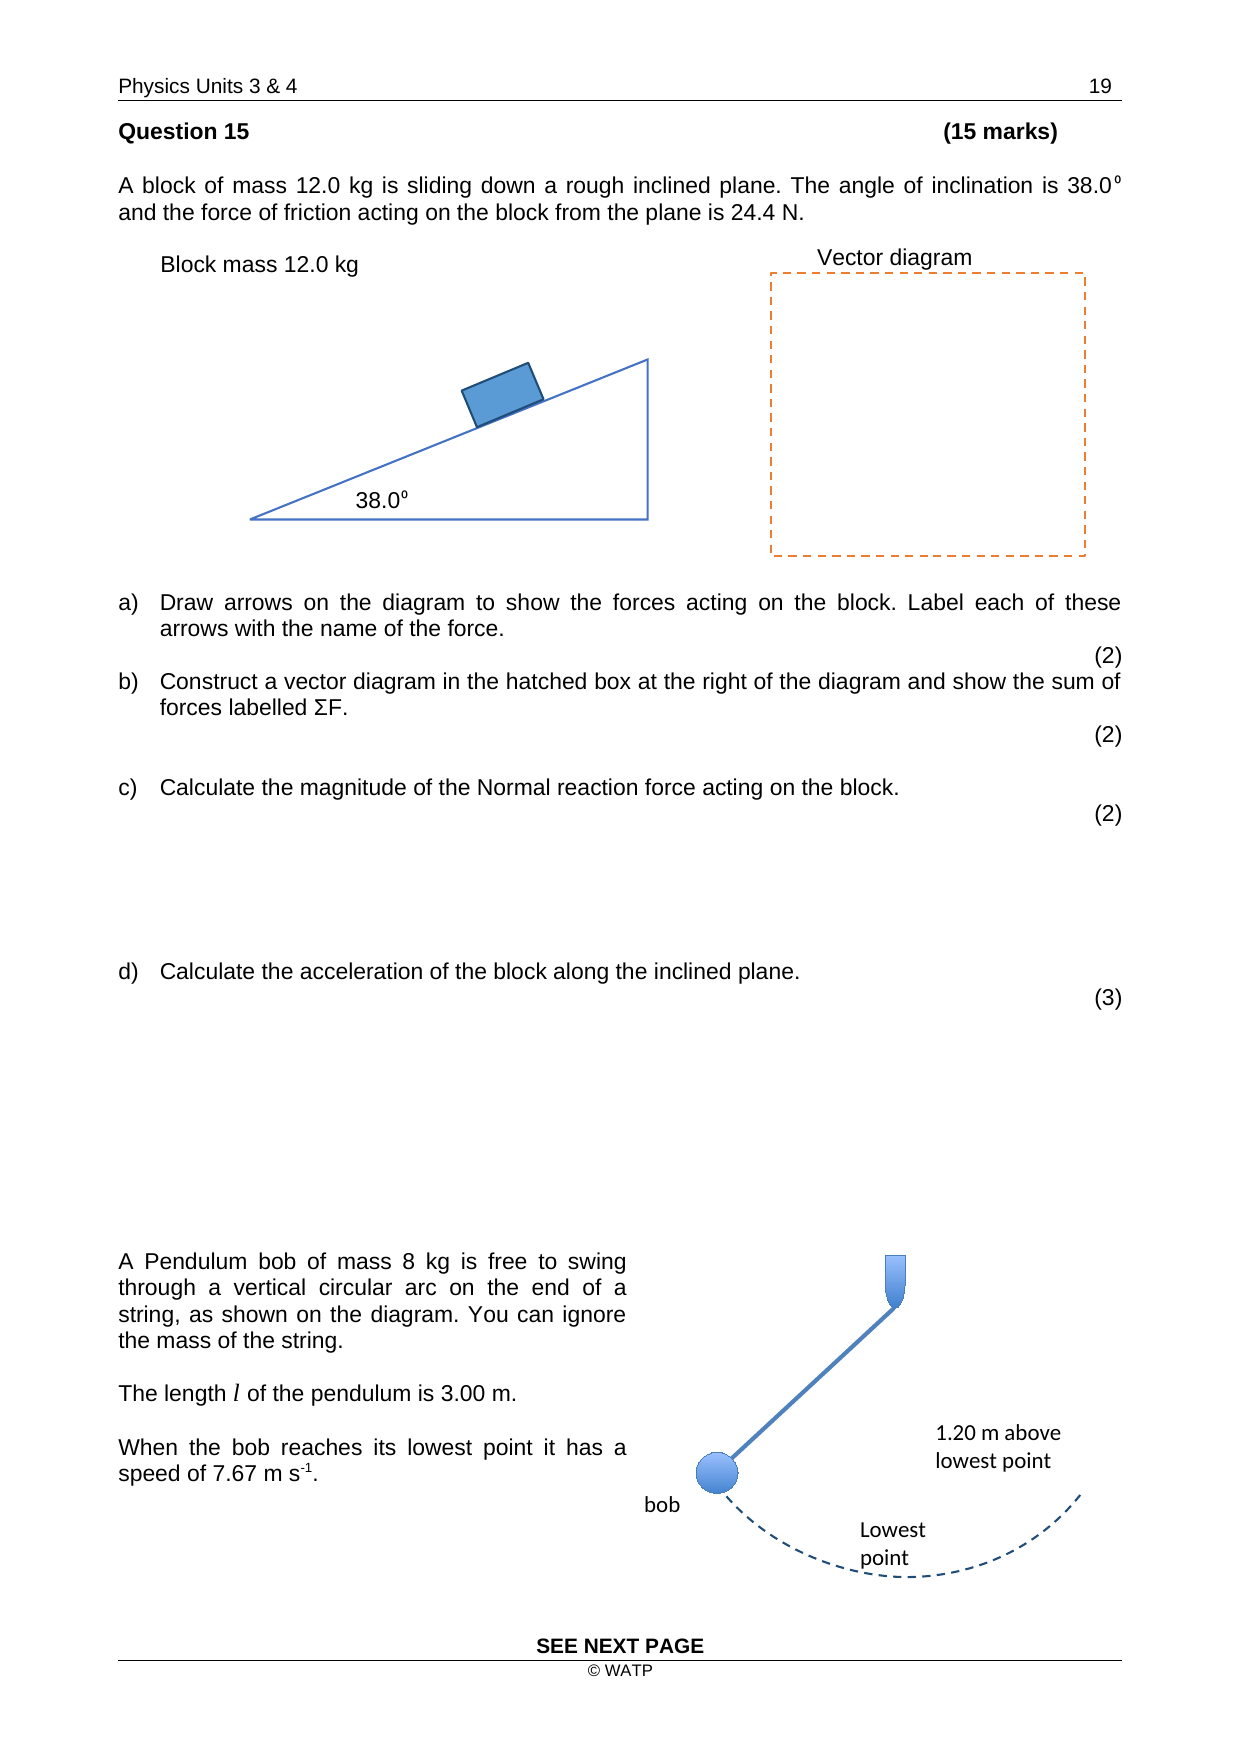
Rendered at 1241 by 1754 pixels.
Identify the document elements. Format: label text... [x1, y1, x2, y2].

text The length of the pendulum is 3.00 m. [118, 1379, 1122, 1407]
text (2) [118, 721, 1122, 747]
text A block of mass 12.0 kg is sliding down a rough inclined plane. The angle of inclination is 38.0⁰ and the force of friction acting on the block from the plane is 24.4 N. [118, 171, 1122, 225]
text (3) [118, 984, 1122, 1011]
text When the bob reaches its lowest point it has a speed of 7.67 m s-1. [118, 1433, 1122, 1486]
list Calculate the magnitude of the Normal reaction force acting on the block. [118, 773, 1122, 800]
text A Pendulum bob of mass 8 kg is free to swing through a vertical circular arc on the end of a string, as shown on the diagram. You can ignore the mass of the string. [118, 1248, 1122, 1353]
text (2) [118, 642, 1122, 668]
list Draw arrows on the diagram to show the forces acting on the block. Label each of these arrows with the name of the force. [118, 589, 1122, 642]
text (2) [118, 800, 1122, 826]
list Calculate the acceleration of the block along the inclined plane. [118, 958, 1122, 984]
list Construct a vector diagram in the hatched box at the right of the diagram and show the sum of forces labelled ΣF. [118, 668, 1122, 721]
text Question 15 (15 marks) [118, 118, 1122, 144]
